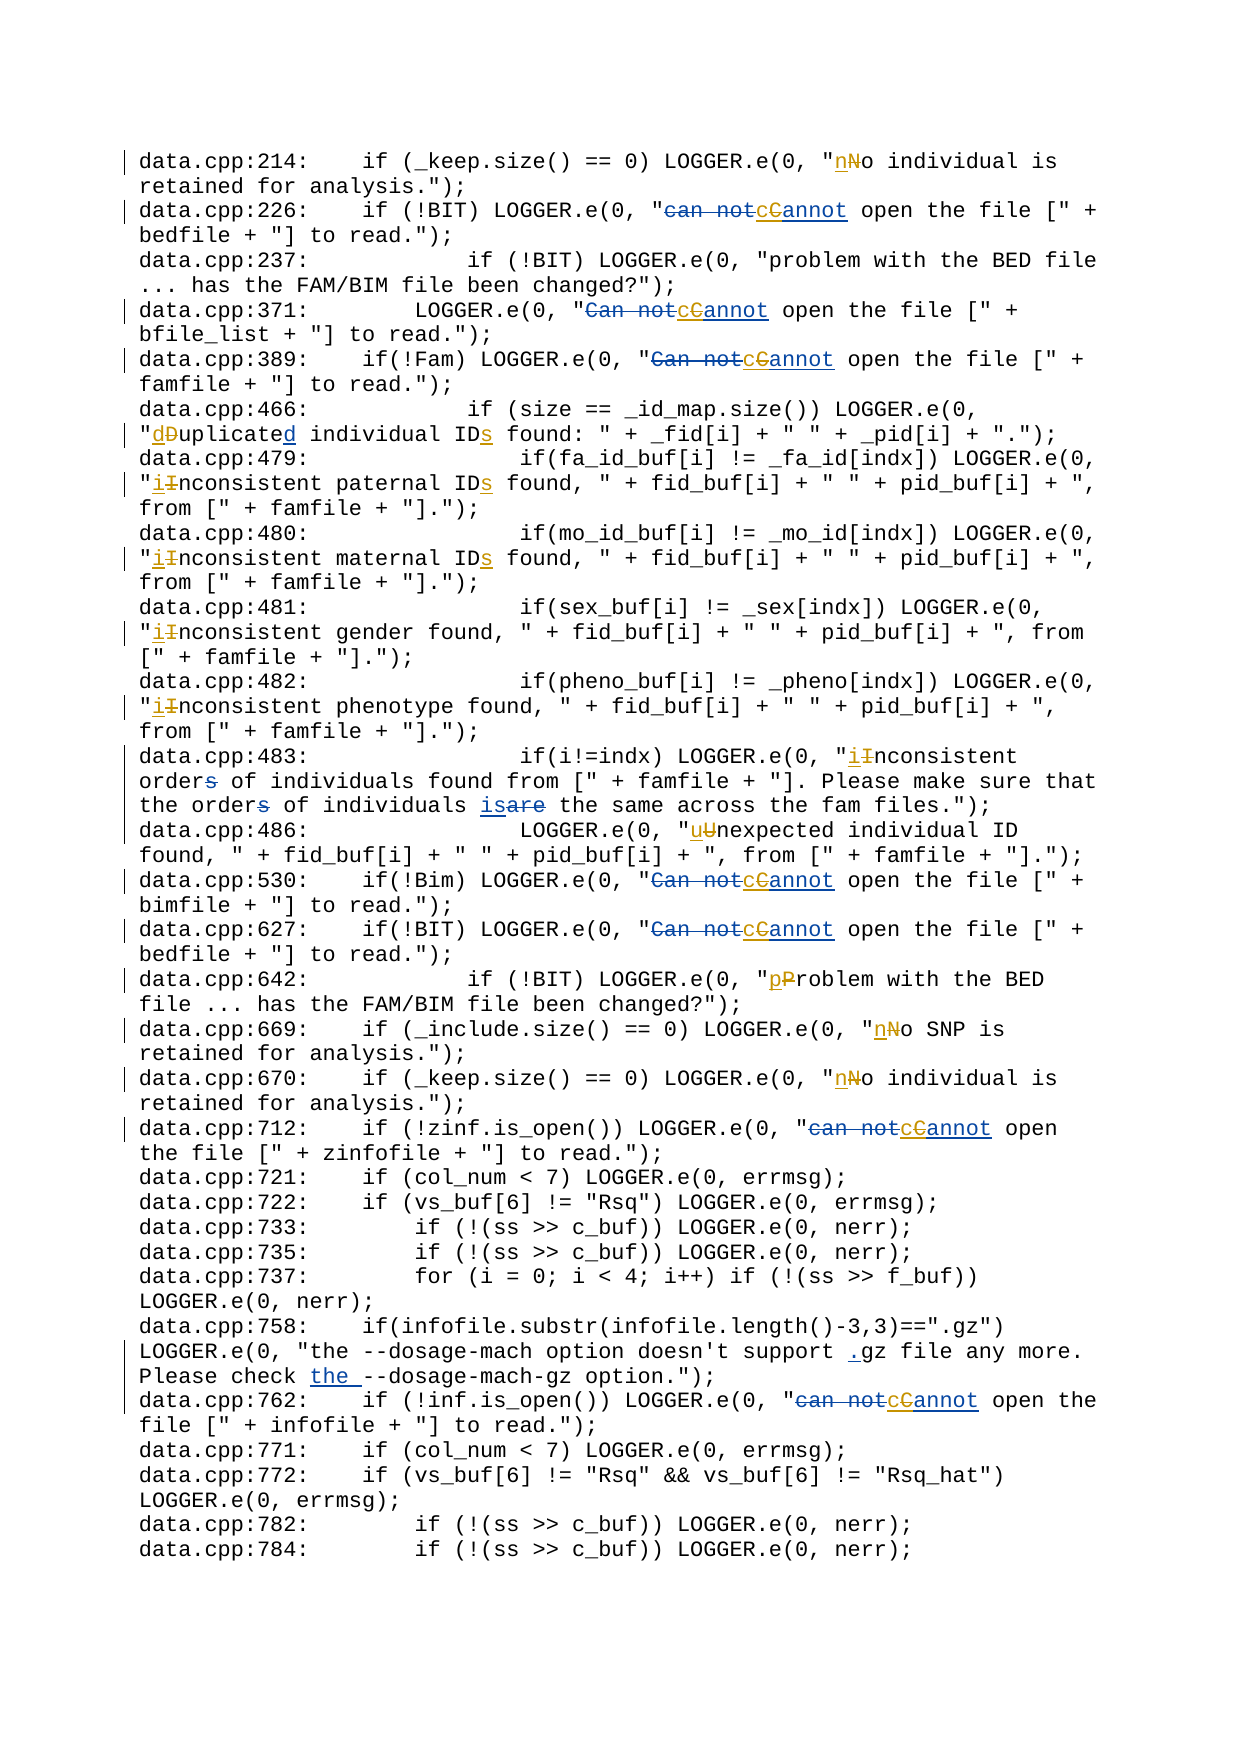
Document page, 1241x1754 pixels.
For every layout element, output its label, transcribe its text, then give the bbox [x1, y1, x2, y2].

text data.cpp:214: if (_keep.size() == 0) LOGGER.e(0, "o individual is retained for analysis."); [139, 150, 1101, 199]
text data.cpp:482: if(pheno_buf[i] != _pheno[indx]) LOGGER.e(0, "nconsistent phenotype found, " + fid_buf[i] + " " + pid_buf[i] + ", from [" + famfile + "]."); [139, 671, 1101, 745]
text data.cpp:669: if (_include.size() == 0) LOGGER.e(0, "o SNP is retained for analysis."); [139, 1018, 1101, 1067]
text data.cpp:771: if (col_num < 7) LOGGER.e(0, errmsg); [139, 1439, 1101, 1464]
text data.cpp:670: if (_keep.size() == 0) LOGGER.e(0, "o individual is retained for analysis."); [139, 1067, 1101, 1117]
text data.cpp:762: if (!inf.is_open()) LOGGER.e(0, " open the file [" + infofile + "] to read."); [139, 1389, 1101, 1439]
text data.cpp:772: if (vs_buf[6] != "Rsq" && vs_buf[6] != "Rsq_hat") LOGGER.e(0, errmsg); [139, 1464, 1101, 1513]
text data.cpp:782: if (!(ss >> c_buf)) LOGGER.e(0, nerr); [139, 1513, 1101, 1538]
text data.cpp:733: if (!(ss >> c_buf)) LOGGER.e(0, nerr); [139, 1216, 1101, 1241]
text data.cpp:371: LOGGER.e(0, " open the file [" + bfile_list + "] to read."); [139, 299, 1101, 348]
text data.cpp:486: LOGGER.e(0, "nexpected individual ID found, " + fid_buf[i] + " " + pid_buf[i] + ", from [" + famfile + "]."); [139, 819, 1101, 869]
text data.cpp:530: if(!Bim) LOGGER.e(0, " open the file [" + bimfile + "] to read."); [139, 869, 1101, 918]
text data.cpp:483: if(i!=indx) LOGGER.e(0, "nconsistent order of individuals found from [" + famfile + "]. Please make sure that the order of individuals the same across the fam files."); [139, 745, 1101, 819]
text data.cpp:784: if (!(ss >> c_buf)) LOGGER.e(0, nerr); [139, 1538, 1101, 1563]
text data.cpp:226: if (!BIT) LOGGER.e(0, " open the file [" + bedfile + "] to read."); [139, 199, 1101, 249]
text data.cpp:712: if (!zinf.is_open()) LOGGER.e(0, " open the file [" + zinfofile + "] to read."); [139, 1117, 1101, 1166]
text data.cpp:758: if(infofile.substr(infofile.length()-3,3)==".gz") LOGGER.e(0, "the --dosage-mach option doesn't support gz file any more. Please check --dosage-mach-gz option."); [139, 1315, 1101, 1389]
text data.cpp:721: if (col_num < 7) LOGGER.e(0, errmsg); [139, 1166, 1101, 1191]
text data.cpp:737: for (i = 0; i < 4; i++) if (!(ss >> f_buf)) LOGGER.e(0, nerr); [139, 1266, 1101, 1315]
text data.cpp:735: if (!(ss >> c_buf)) LOGGER.e(0, nerr); [139, 1241, 1101, 1266]
text data.cpp:627: if(!BIT) LOGGER.e(0, " open the file [" + bedfile + "] to read."); [139, 918, 1101, 968]
text data.cpp:466: if (size == _id_map.size()) LOGGER.e(0, "uplicate individual ID found: " + _fid[i] + " " + _pid[i] + "."); [139, 398, 1101, 447]
text data.cpp:480: if(mo_id_buf[i] != _mo_id[indx]) LOGGER.e(0, "nconsistent maternal ID found, " + fid_buf[i] + " " + pid_buf[i] + ", from [" + famfile + "]."); [139, 522, 1101, 596]
text data.cpp:389: if(!Fam) LOGGER.e(0, " open the file [" + famfile + "] to read."); [139, 348, 1101, 398]
text data.cpp:481: if(sex_buf[i] != _sex[indx]) LOGGER.e(0, "nconsistent gender found, " + fid_buf[i] + " " + pid_buf[i] + ", from [" + famfile + "]."); [139, 596, 1101, 671]
text data.cpp:479: if(fa_id_buf[i] != _fa_id[indx]) LOGGER.e(0, "nconsistent paternal ID found, " + fid_buf[i] + " " + pid_buf[i] + ", from [" + famfile + "]."); [139, 447, 1101, 522]
text data.cpp:722: if (vs_buf[6] != "Rsq") LOGGER.e(0, errmsg); [139, 1191, 1101, 1216]
text data.cpp:642: if (!BIT) LOGGER.e(0, "roblem with the BED file ... has the FAM/BIM file been changed?"); [139, 968, 1101, 1018]
text data.cpp:237: if (!BIT) LOGGER.e(0, "problem with the BED file ... has the FAM/BIM file been changed?"); [139, 249, 1101, 299]
